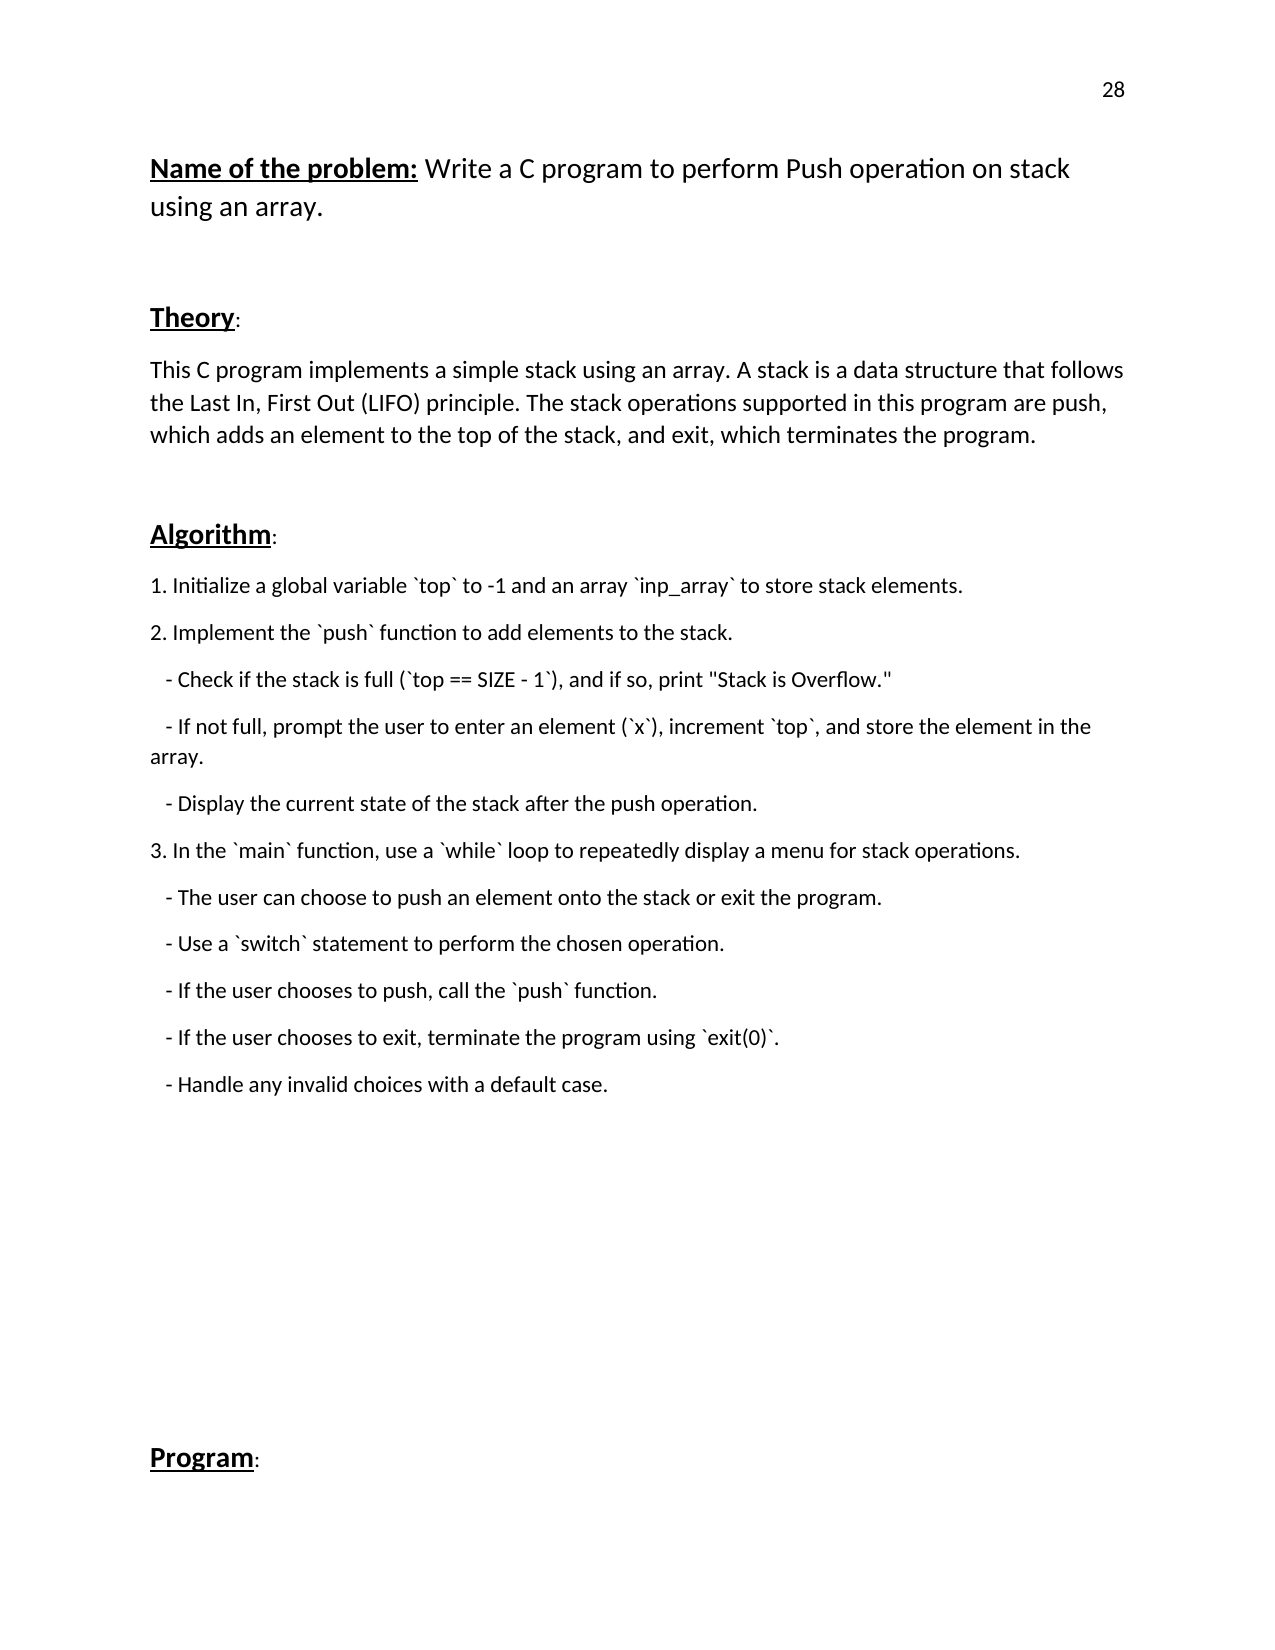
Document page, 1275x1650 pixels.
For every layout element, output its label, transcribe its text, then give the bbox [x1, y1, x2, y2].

text - If the user chooses to exit, terminate the program using `exit(0)`. [150, 1023, 1125, 1051]
text 1. Initialize a global variable `top` to -1 and an array `inp_array` to store stack elements. [150, 571, 1125, 599]
text 3. In the `main` function, use a `while` loop to repeatedly display a menu for stack operations. [150, 836, 1125, 864]
text Algorithm: [150, 516, 1125, 552]
text Name of the problem: Write a C program to perform Push operation on stack using an array. [150, 150, 1125, 224]
text - The user can choose to push an element onto the stack or exit the program. [150, 883, 1125, 911]
text This C program implements a simple stack using an array. A stack is a data structure that follows the Last In, First Out (LIFO) principle. The stack operations supported in this program are push, which adds an element to the top of the stack, and exit, which terminates the program. [150, 354, 1125, 450]
text - If the user chooses to push, call the `push` function. [150, 976, 1125, 1004]
text - Check if the stack is full (`top == SIZE - 1`), and if so, print "Stack is Overflow." [150, 665, 1125, 693]
text Program: [150, 1439, 1125, 1475]
text - Handle any invalid choices with a default case. [150, 1070, 1125, 1098]
text 2. Implement the `push` function to add elements to the stack. [150, 618, 1125, 646]
text - Use a `switch` statement to perform the chosen operation. [150, 929, 1125, 957]
text - If not full, prompt the user to enter an element (`x`), increment `top`, and store the element in the array. [150, 712, 1125, 770]
text - Display the current state of the stack after the push operation. [150, 789, 1125, 817]
text Theory: [150, 299, 1125, 334]
